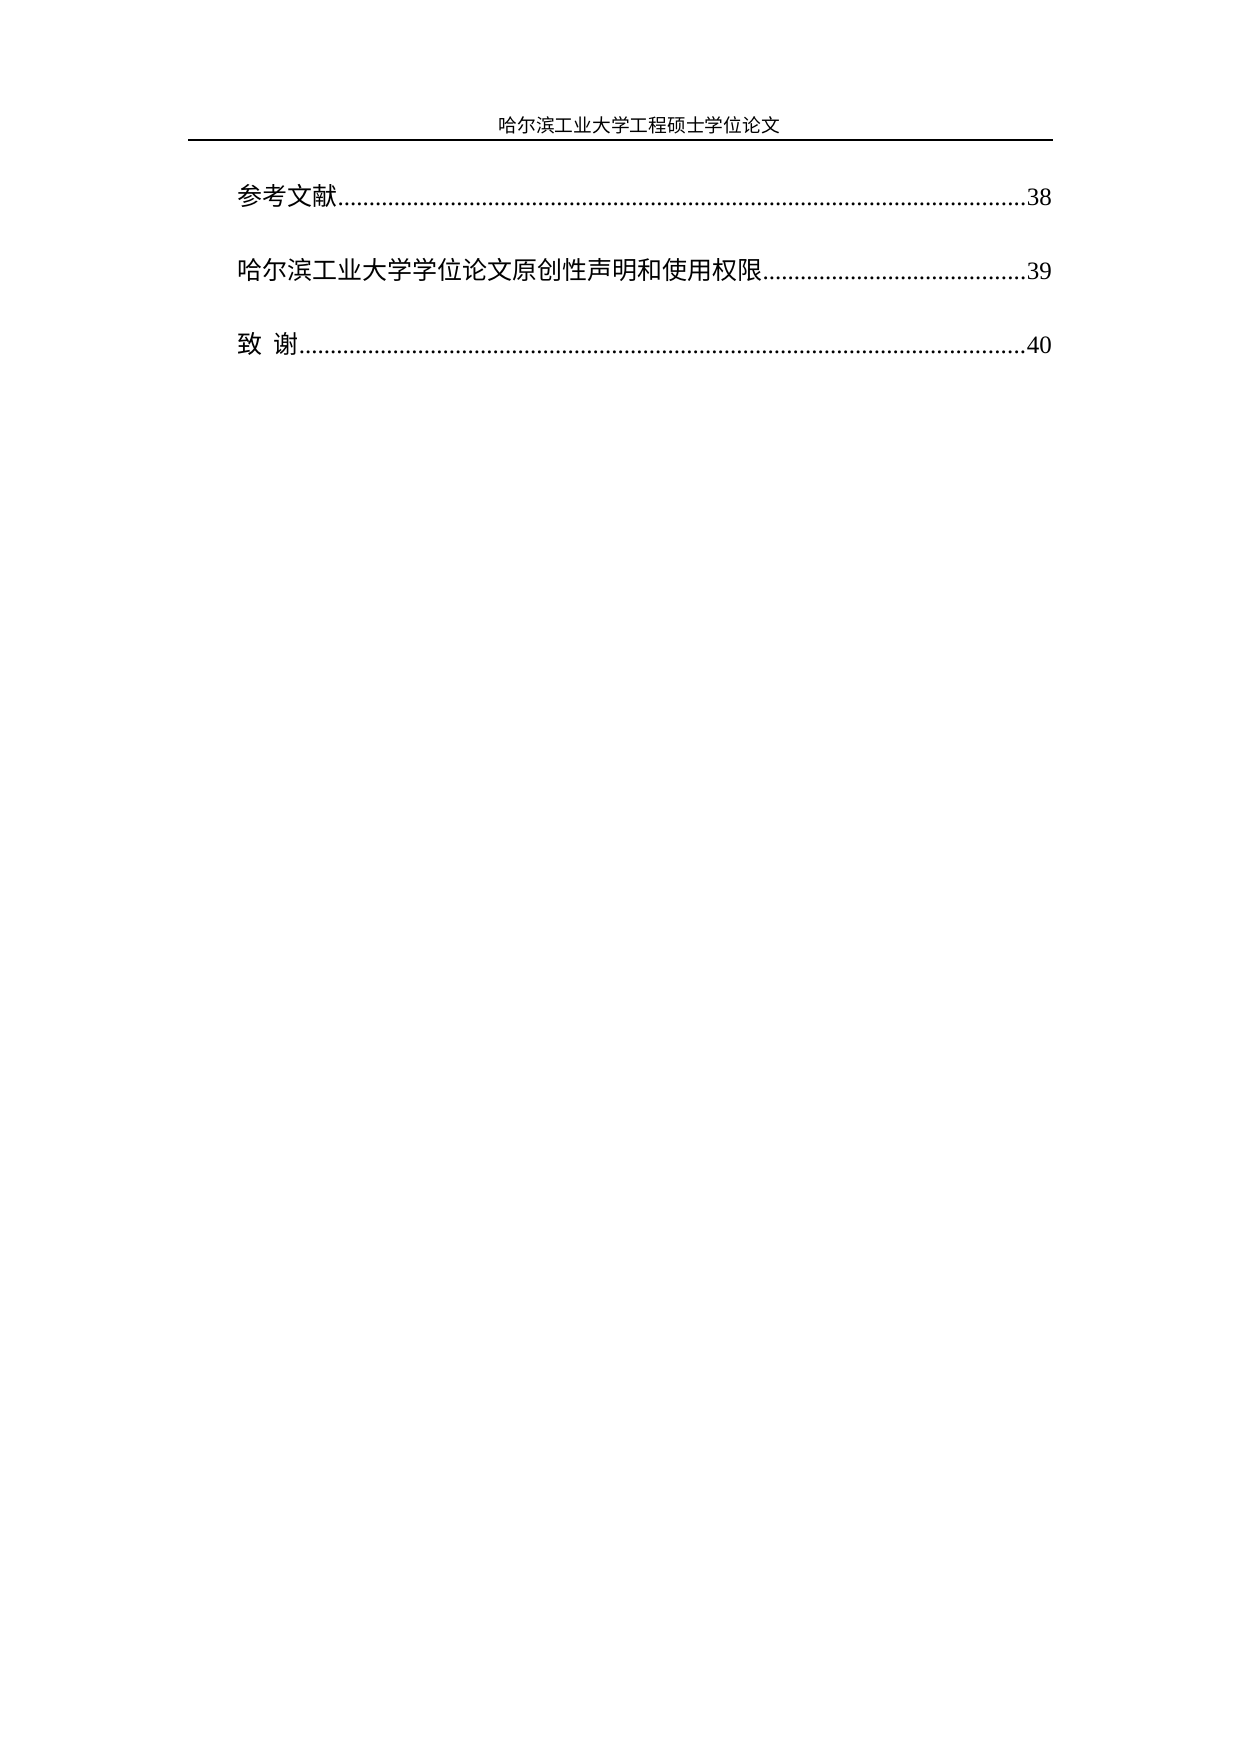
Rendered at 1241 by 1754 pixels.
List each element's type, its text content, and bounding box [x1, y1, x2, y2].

text 致 谢 40 [237, 310, 1053, 375]
text 参考文献 38 [237, 162, 1053, 227]
text 哈尔滨工业大学学位论文原创性声明和使用权限 39 [237, 236, 1053, 301]
